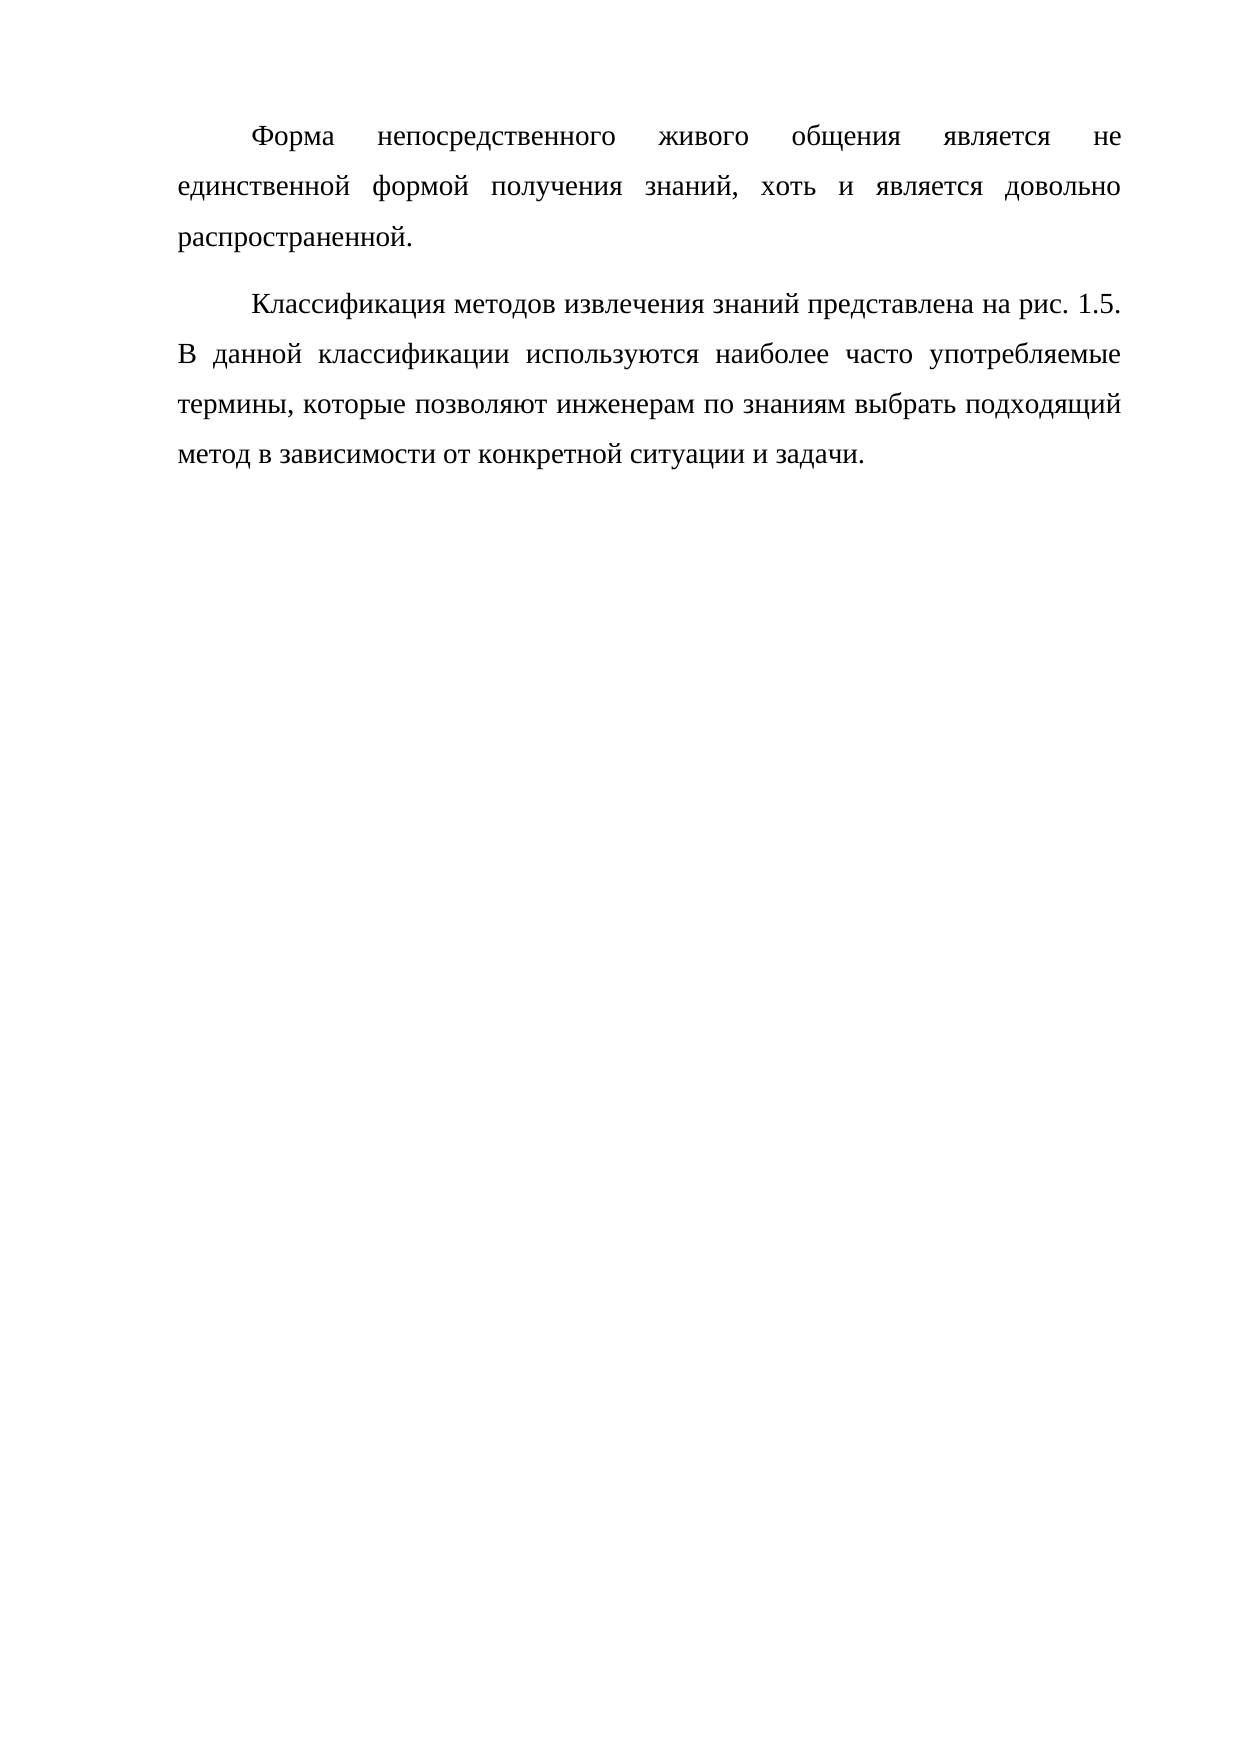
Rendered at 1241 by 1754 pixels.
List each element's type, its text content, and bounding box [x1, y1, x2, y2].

text Классификация методов извлечения знаний представлена на рис. 1.5. В данной классификации используются наиболее часто употребляемые термины, которые позволяют инженерам по знаниям выбрать подходящий метод в зависимости от конкретной ситуации и задачи. [177, 286, 1122, 470]
text Форма непосредственного живого общения является не единственной формой получения знаний, хоть и является довольно распространенной. [177, 118, 1122, 252]
